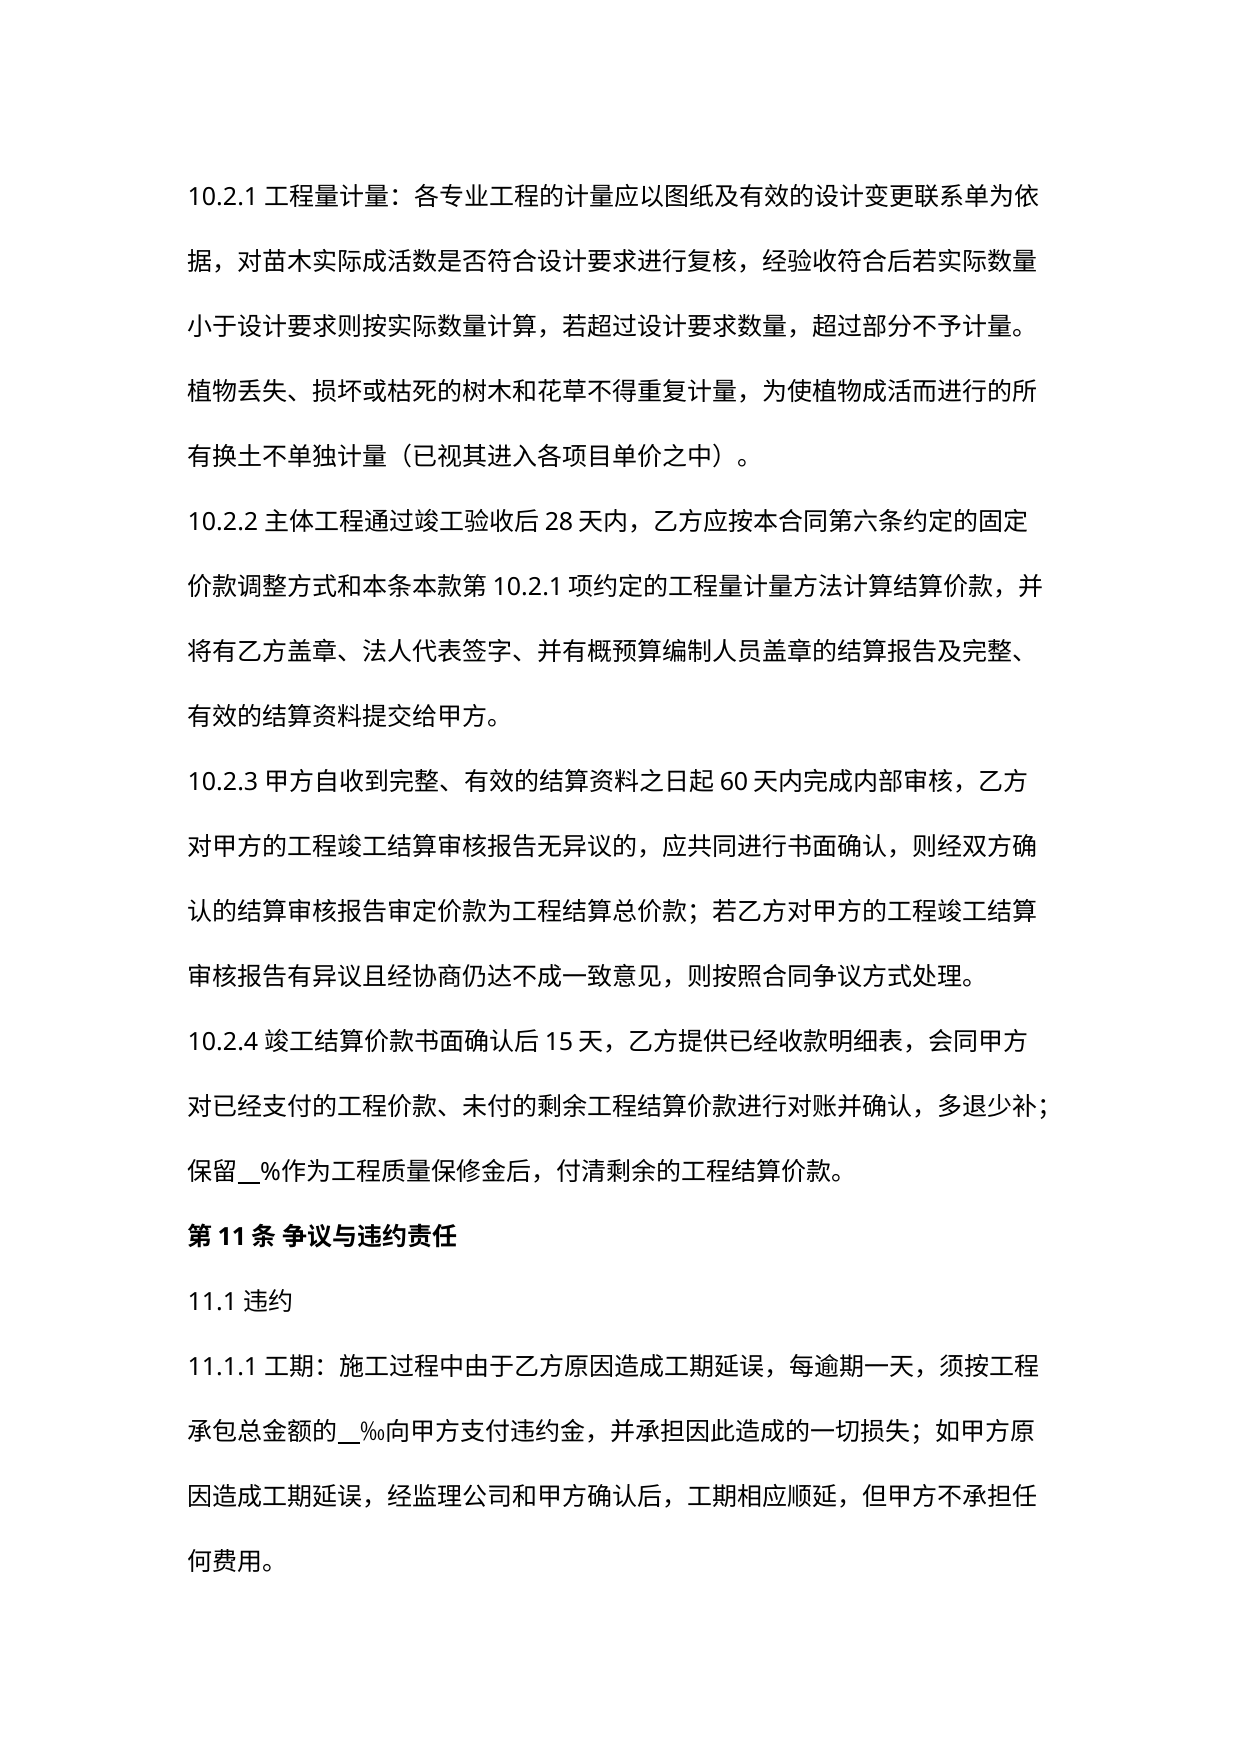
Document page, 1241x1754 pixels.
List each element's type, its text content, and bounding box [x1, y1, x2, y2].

text 10.2.2 主体工程通过竣工验收后28天内，乙方应按本合同第六条约定的固定价款调整方式和本条本款第10.2.1项约定的工程量计量方法计算结算价款，并将有乙方盖章、法人代表签字、并有概预算编制人员盖章的结算报告及完整、有效的结算资料提交给甲方。 [187, 487, 1053, 747]
text 11.1 违约 [187, 1267, 1053, 1332]
text 10.2.1 工程量计量：各专业工程的计量应以图纸及有效的设计变更联系单为依据，对苗木实际成活数是否符合设计要求进行复核，经验收符合后若实际数量小于设计要求则按实际数量计算，若超过设计要求数量，超过部分不予计量。植物丢失、损坏或枯死的树木和花草不得重复计量，为使植物成活而进行的所有换土不单独计量（已视其进入各项目单价之中）。 [187, 162, 1053, 487]
text 11.1.1 工期：施工过程中由于乙方原因造成工期延误，每逾期一天，须按工程承包总金额的 ‰向甲方支付违约金，并承担因此造成的一切损失；如甲方原因造成工期延误，经监理公司和甲方确认后，工期相应顺延，但甲方不承担任何费用。 [187, 1332, 1053, 1592]
text 10.2.3 甲方自收到完整、有效的结算资料之日起60天内完成内部审核，乙方对甲方的工程竣工结算审核报告无异议的，应共同进行书面确认，则经双方确认的结算审核报告审定价款为工程结算总价款；若乙方对甲方的工程竣工结算审核报告有异议且经协商仍达不成一致意见，则按照合同争议方式处理。 [187, 747, 1053, 1007]
text 10.2.4 竣工结算价款书面确认后15天，乙方提供已经收款明细表，会同甲方对已经支付的工程价款、未付的剩余工程结算价款进行对账并确认，多退少补；保留 %作为工程质量保修金后，付清剩余的工程结算价款。 [187, 1007, 1053, 1202]
subtitle 第11条 争议与违约责任 [187, 1202, 1053, 1267]
